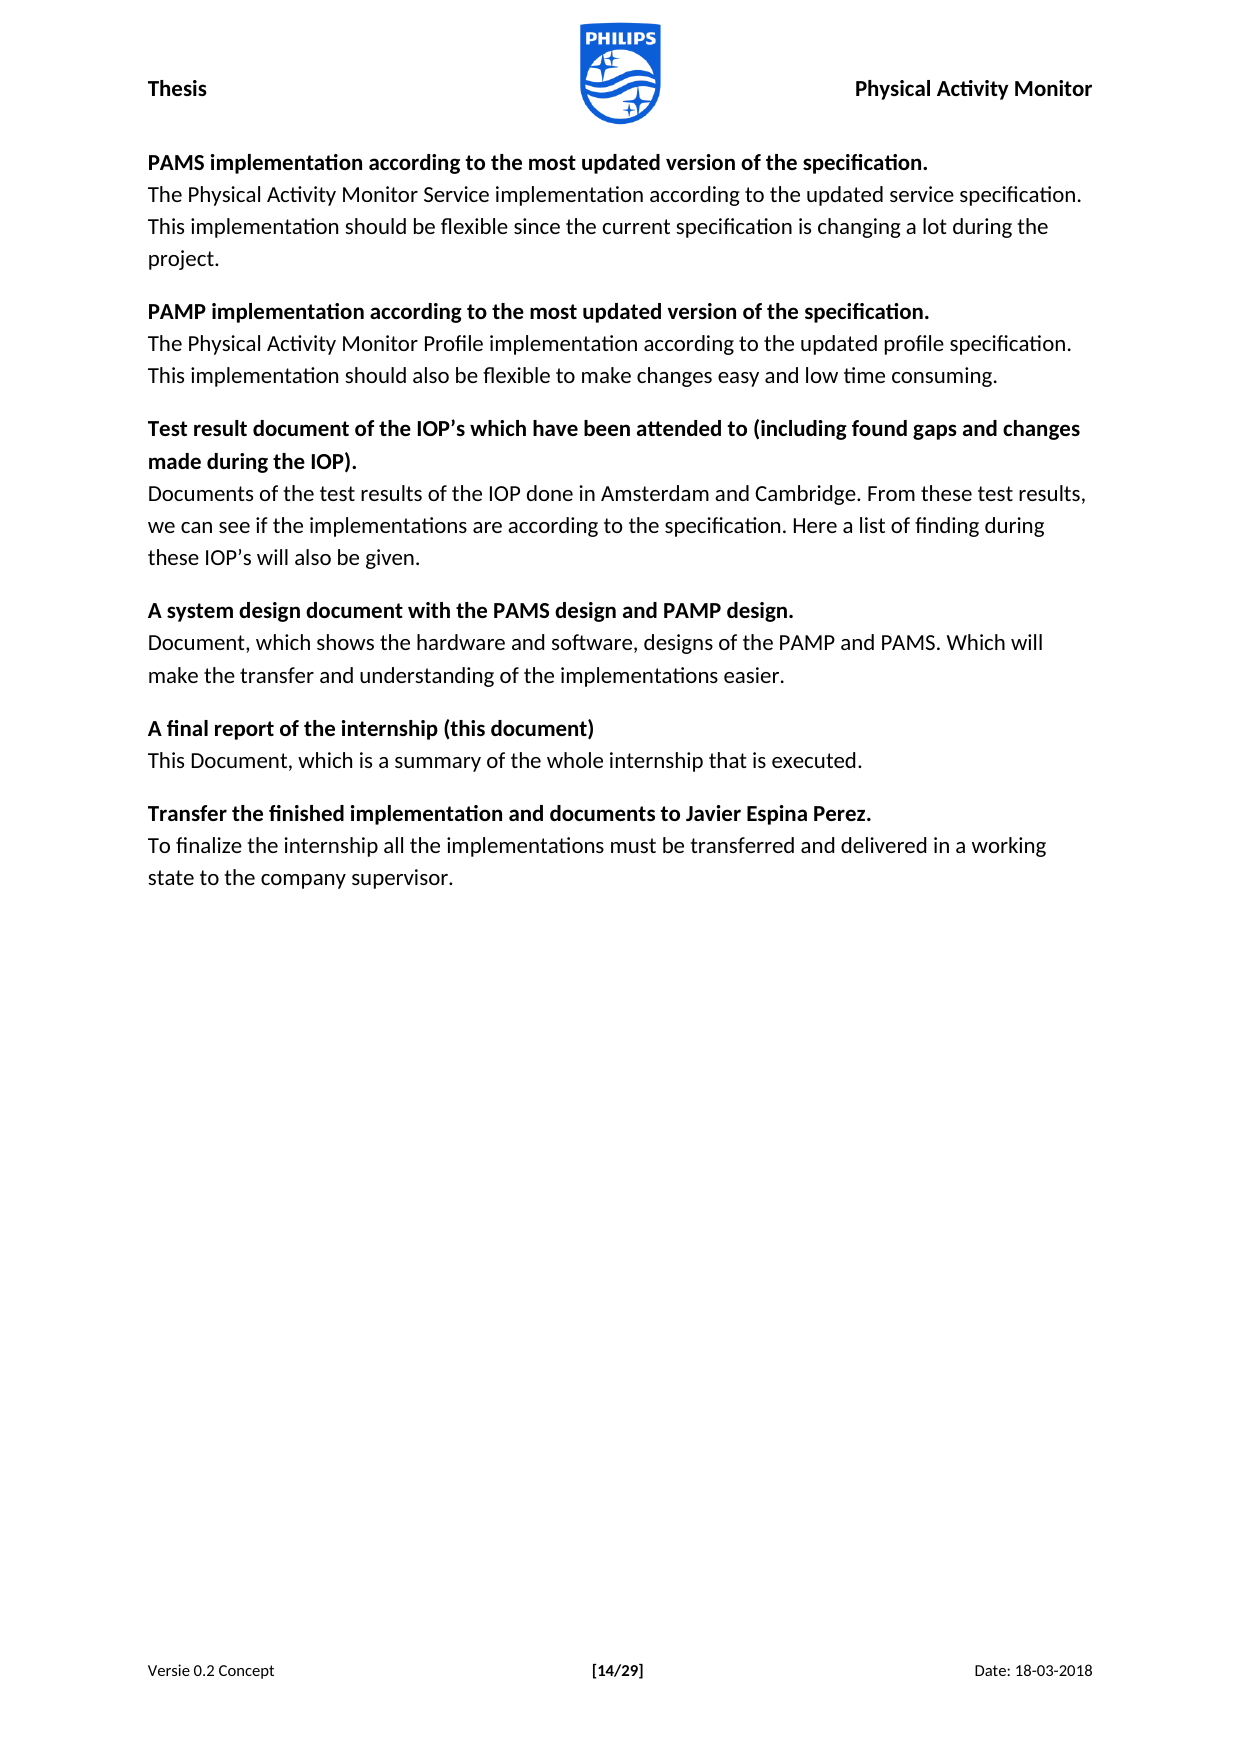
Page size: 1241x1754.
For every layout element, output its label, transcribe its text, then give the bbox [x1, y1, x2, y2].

text PAMP implementation according to the most updated version of the specification. [148, 297, 1093, 325]
text A final report of the internship (this document) [148, 714, 1093, 742]
text PAMS implementation according to the most updated version of the specification. [148, 148, 1093, 176]
text The Physical Activity Monitor Profile implementation according to the updated profile specification. This implementation should also be flexible to make changes easy and low time consuming. [148, 329, 1093, 389]
text Transfer the finished implementation and documents to Javier Espina Perez. [148, 799, 1093, 827]
text To finalize the internship all the implementations must be transferred and delivered in a working state to the company supervisor. [148, 831, 1093, 891]
text Test result document of the IOP’s which have been attended to (including found gaps and changes made during the IOP). [148, 414, 1093, 475]
text Documents of the test results of the IOP done in Amsterdam and Cambridge. From these test results, we can see if the implementations are according to the specification. Here a list of finding during these IOP’s will also be given. [148, 479, 1093, 571]
text A system design document with the PAMS design and PAMP design. [148, 596, 1093, 624]
text Document, which shows the hardware and software, designs of the PAMP and PAMS. Which will make the transfer and understanding of the implementations easier. [148, 628, 1093, 689]
text This Document, which is a summary of the whole internship that is executed. [148, 746, 1093, 774]
picture [578, 21, 662, 125]
text The Physical Activity Monitor Service implementation according to the updated service specification. This implementation should be flexible since the current specification is changing a lot during the project. [148, 180, 1093, 272]
